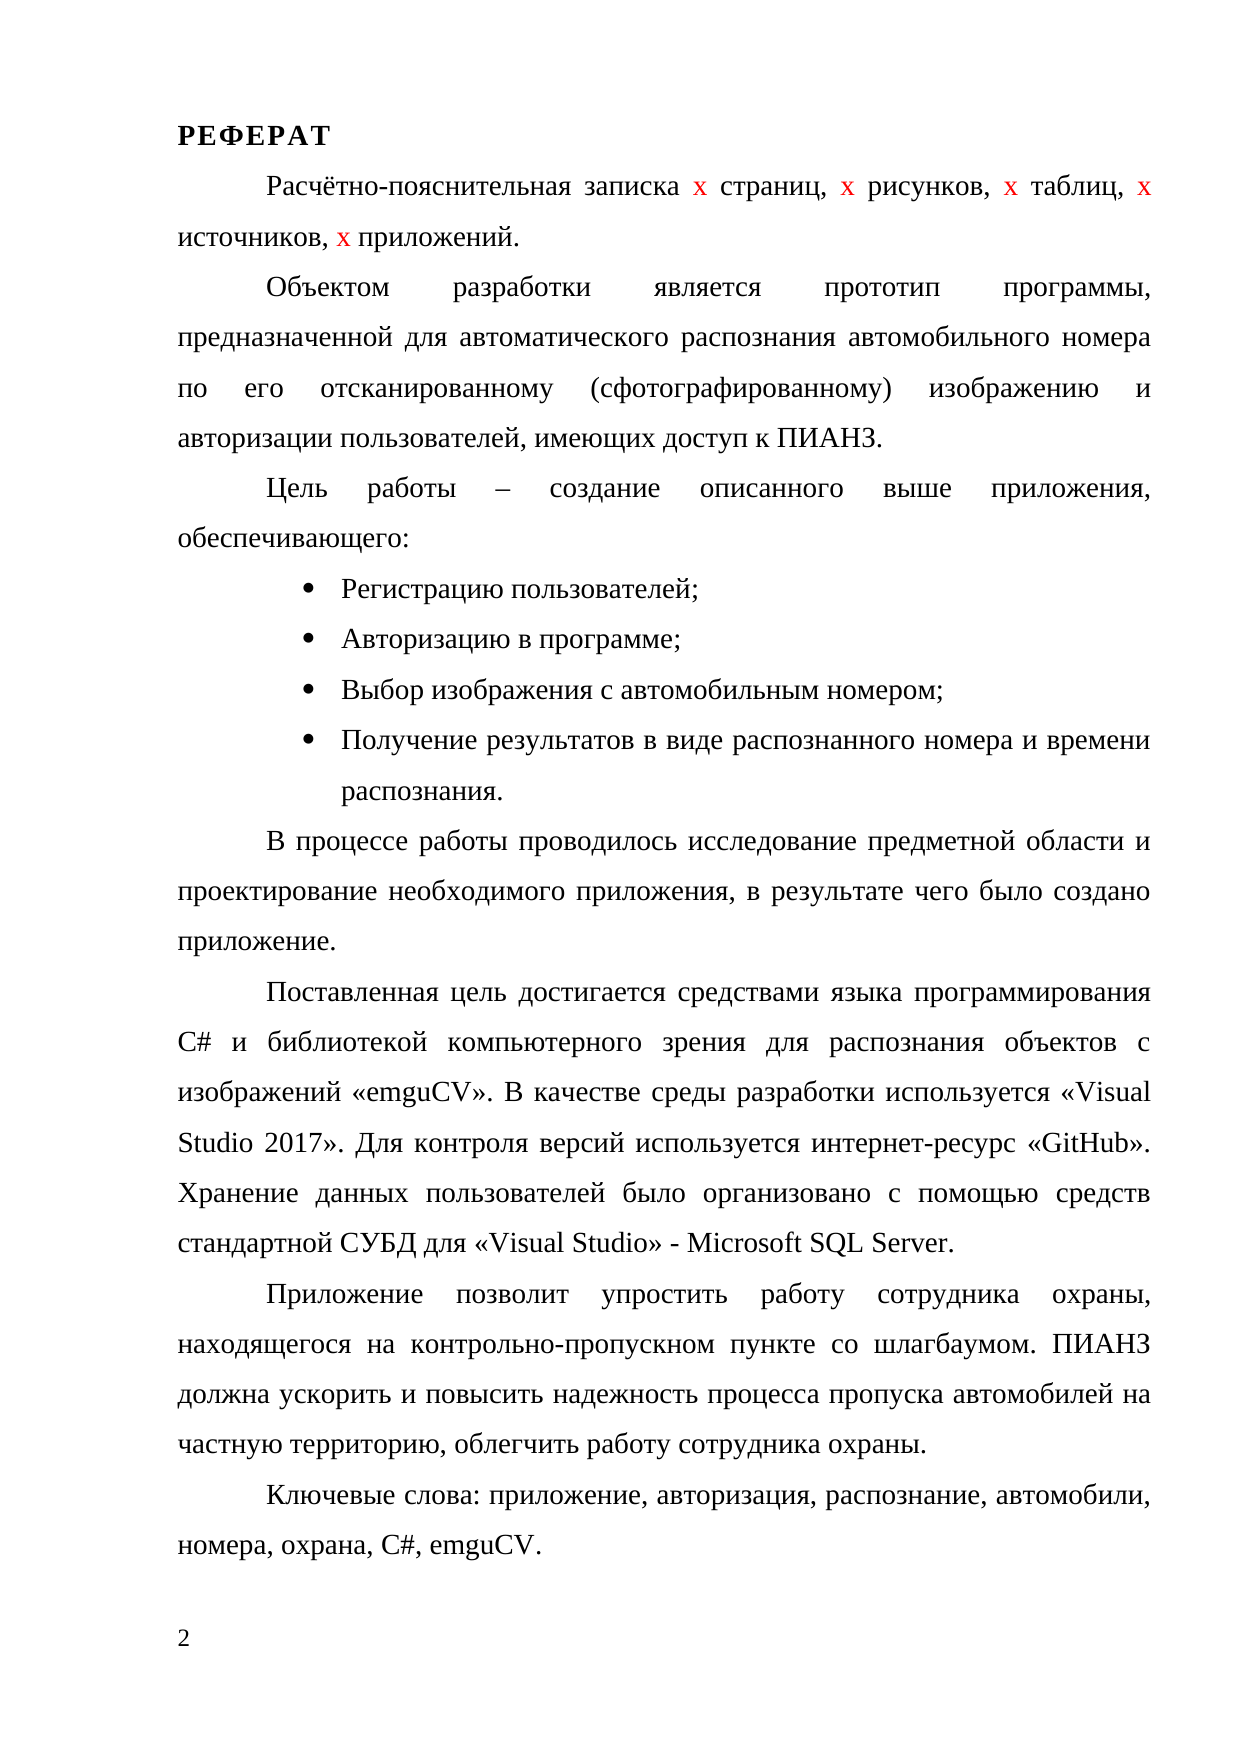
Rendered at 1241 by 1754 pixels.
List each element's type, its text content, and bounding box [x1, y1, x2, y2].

text В процессе работы проводилось исследование предметной области и проектирование необходимого приложения, в результате чего было создано приложение. [177, 823, 1152, 957]
text Приложение позволит упростить работу сотрудника охраны, находящегося на контрольно-пропускном пункте со шлагбаумом. ПИАНЗ должна ускорить и повысить надежность процесса пропуска автомобилей на частную территорию, облегчить работу сотрудника охраны. [177, 1276, 1152, 1460]
list Выбор изображения с автомобильным номером; [303, 672, 1152, 705]
list Регистрацию пользователей; [303, 571, 1152, 604]
list Авторизацию в программе; [303, 621, 1152, 655]
text Объектом разработки является прототип программы, предназначенной для автоматического распознания автомобильного номера по его отсканированному (сфотографированному) изображению и авторизации пользователей, имеющих доступ к ПИАНЗ. [177, 269, 1152, 453]
text Ключевые слова: приложение, авторизация, распознание, автомобили, номера, охрана, C#, emguCV. [177, 1477, 1152, 1561]
text Расчётно-пояснительная записка x страниц, x рисунков, x таблиц, x источников, x приложений. [177, 168, 1152, 252]
text Поставленная цель достигается средствами языка программирования C# и библиотекой компьютерного зрения для распознания объектов с изображений «emguCV». В качестве среды разработки используется «Visual Studio 2017». Для контроля версий используется интернет-ресурс «GitHub». Хранение данных пользователей было организовано с помощью средств стандартной СУБД для «Visual Studio» - Microsoft SQL Server. [177, 974, 1152, 1259]
list Получение результатов в виде распознанного номера и времени распознания. [303, 722, 1152, 806]
text РЕФЕРАТ [177, 118, 1152, 152]
text Цель работы – создание описанного выше приложения, обеспечивающего: [177, 470, 1152, 554]
